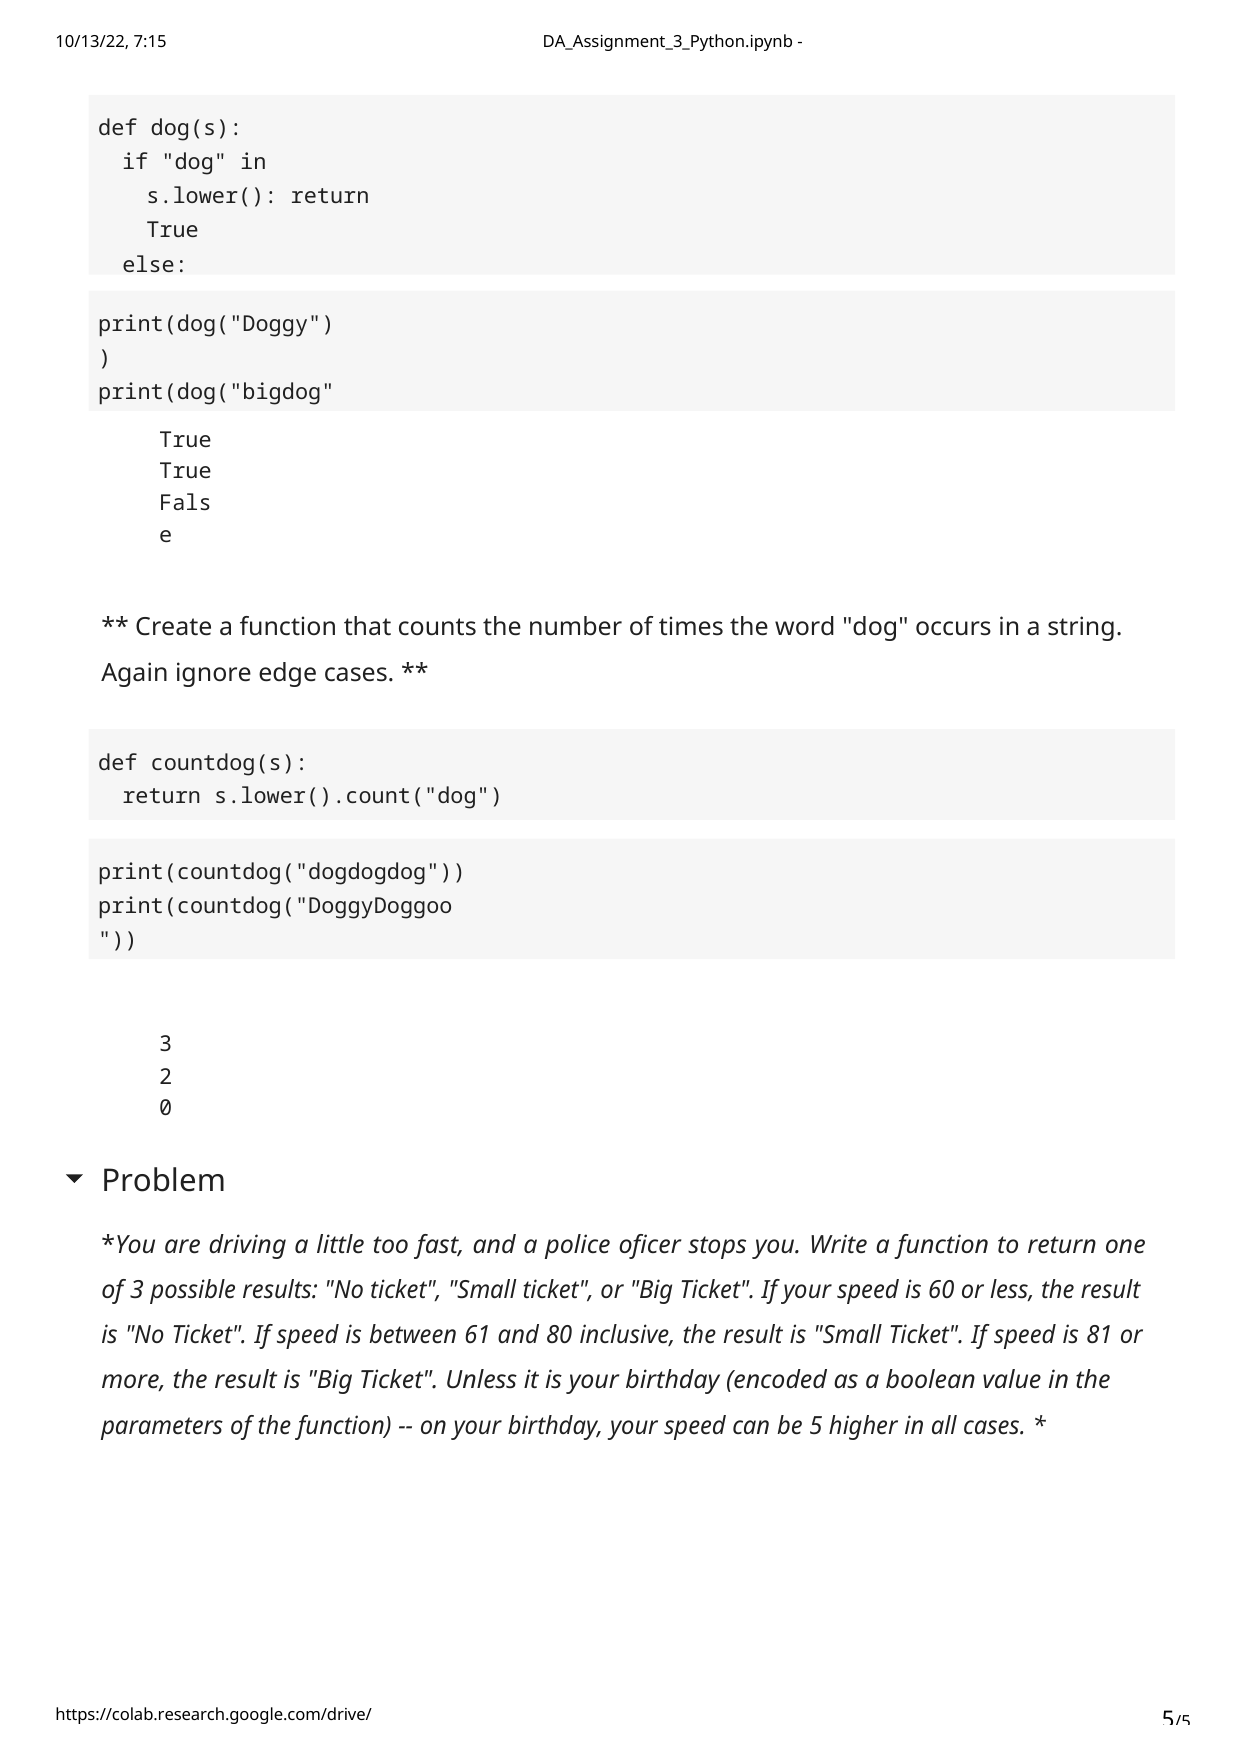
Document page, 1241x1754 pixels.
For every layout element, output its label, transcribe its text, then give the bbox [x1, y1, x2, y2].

text 3 [159, 1028, 1188, 1058]
subtitle *You are driving a little too fast, and a police oficer stops you. Write a function to return one of 3 possible results: "No ticket", "Small ticket", or "Big Ticket". If your speed is 60 or less, the result is "No Ticket". If speed is between 61 and 80 inclusive, the result is "Small Ticket". If speed is 81 or more, the result is "Big Ticket". Unless it is your birthday (encoded as a boolean value in the [101, 1226, 1145, 1396]
text 0 [159, 1091, 1188, 1121]
text True True False [159, 411, 220, 548]
text parameters of the function) -- on your birthday, your speed can be 5 higher in all cases. * [101, 1407, 1188, 1441]
text Problem [101, 1157, 1188, 1200]
subtitle ** Create a function that counts the number of times the word "dog" occurs in a string. Again ignore edge cases. ** [101, 608, 1188, 688]
text 2 [159, 1061, 1188, 1091]
